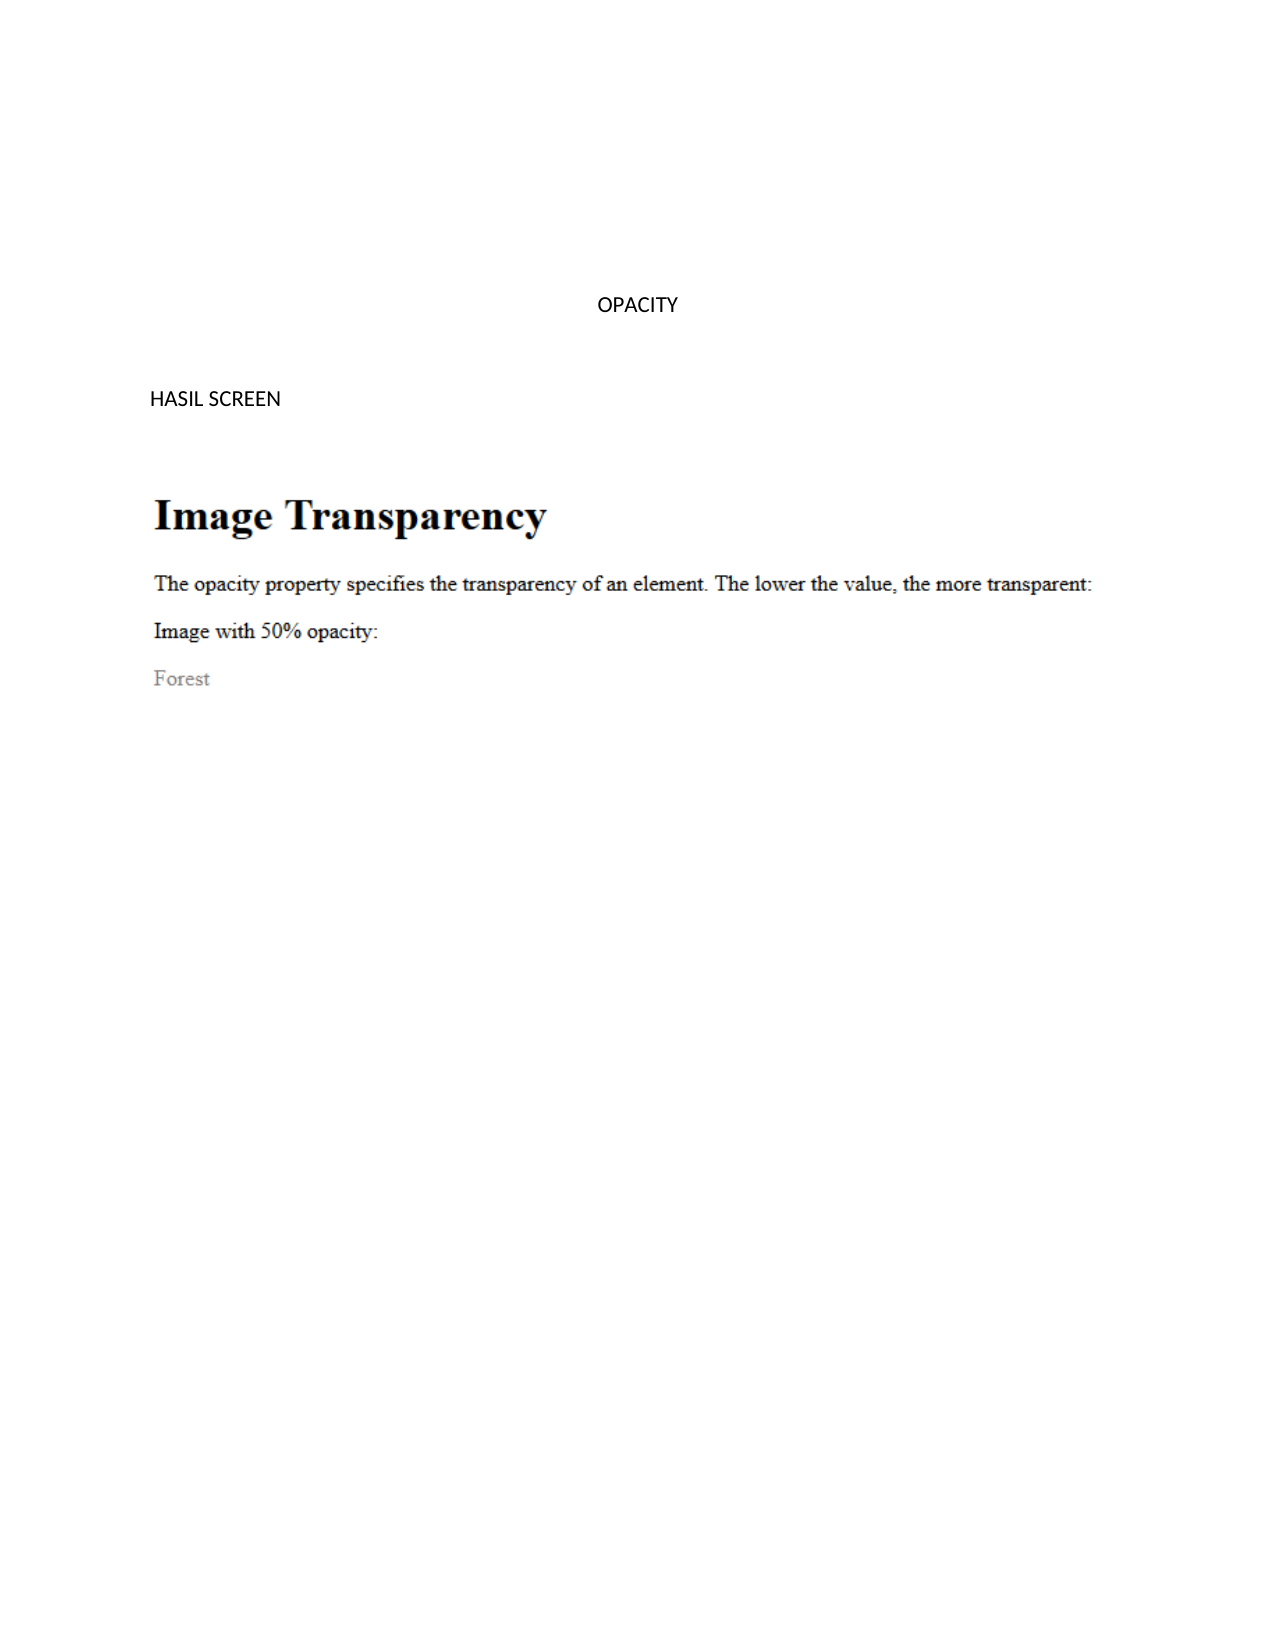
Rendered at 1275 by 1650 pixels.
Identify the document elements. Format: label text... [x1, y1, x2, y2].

text OPACITY [150, 291, 1125, 319]
picture [150, 478, 1125, 701]
text HASIL SCREEN [150, 384, 1125, 412]
